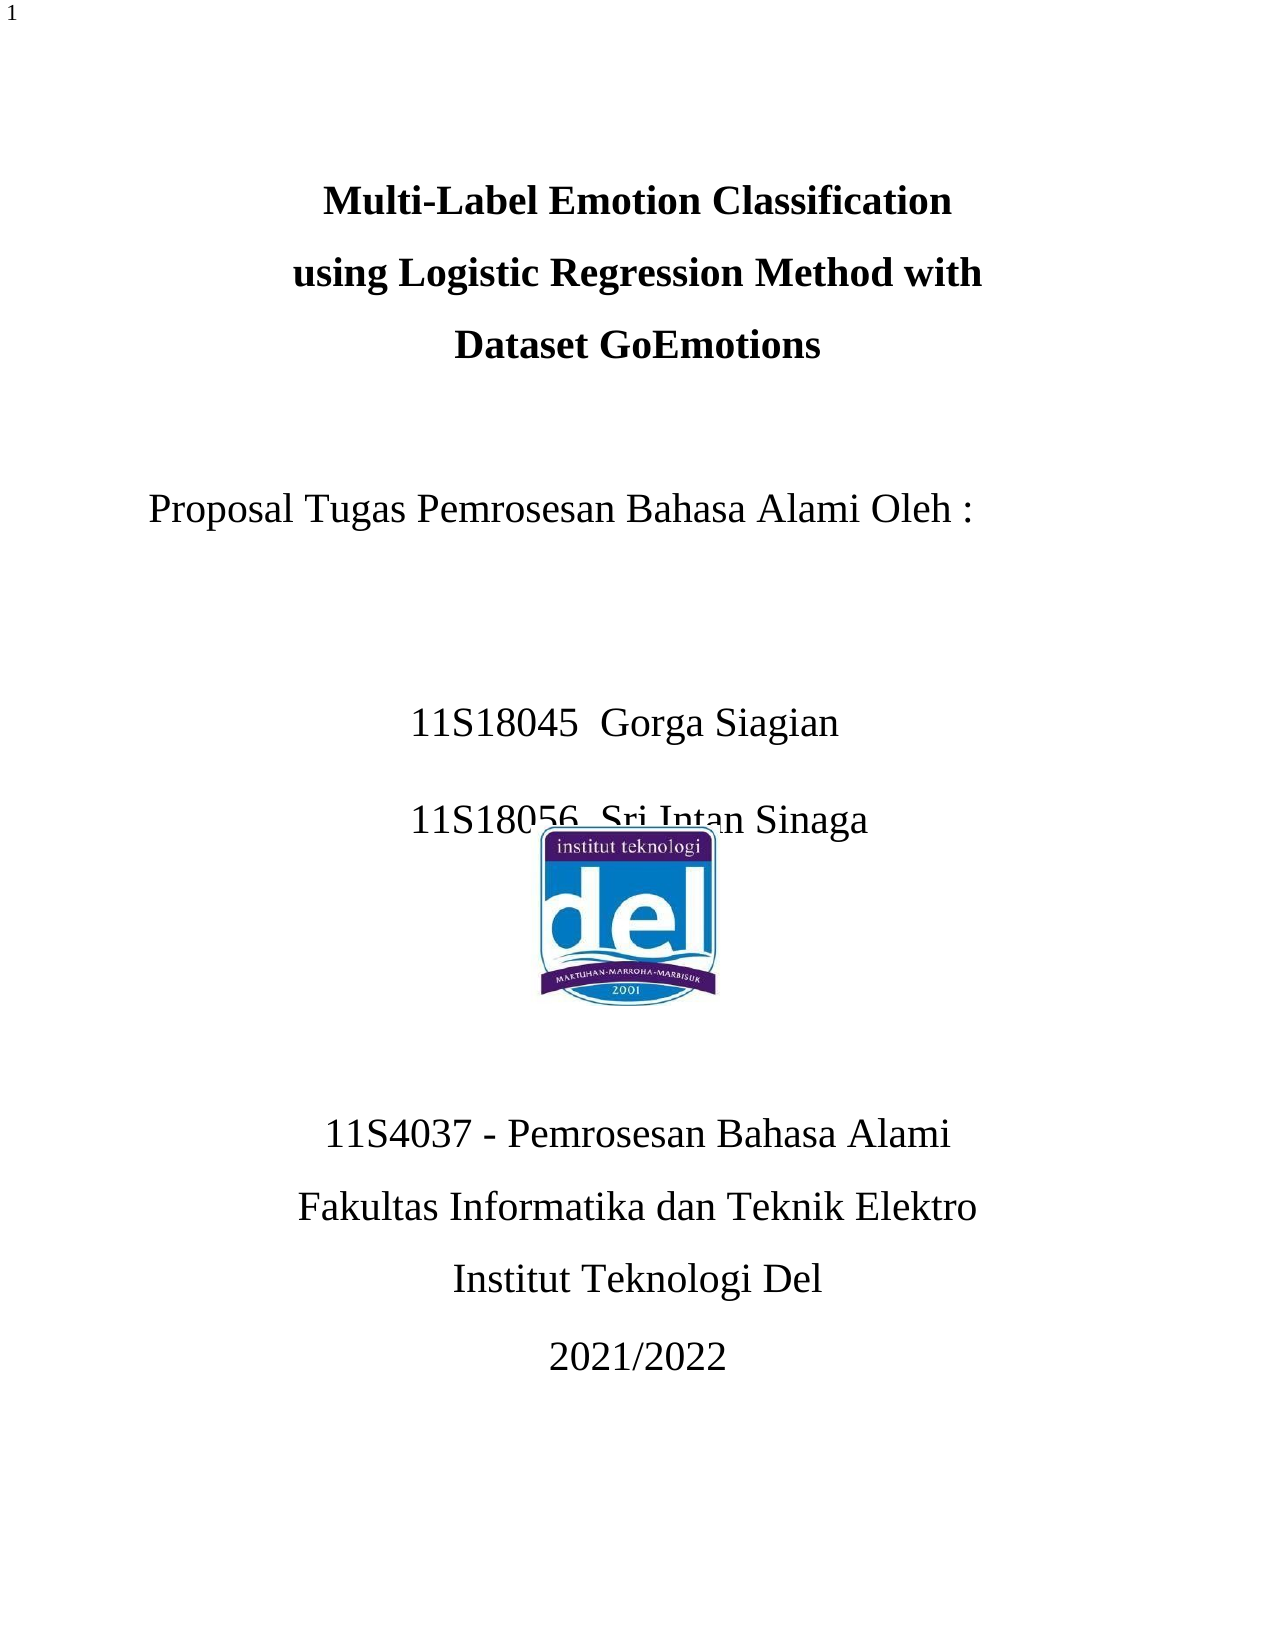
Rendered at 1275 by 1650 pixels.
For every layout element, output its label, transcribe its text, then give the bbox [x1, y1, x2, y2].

title Multi-Label Emotion Classification using Logistic Regression Method with Dataset GoEmotions [285, 175, 990, 368]
text 11S4037 - Pemrosesan Bahasa Alami Fakultas Informatika dan Teknik Elektro Institut Teknologi Del [297, 1109, 978, 1301]
subtitle Proposal Tugas Pemrosesan Bahasa Alami Oleh : [133, 483, 989, 531]
picture [530, 825, 721, 1006]
text 2021/2022 [276, 1331, 1000, 1379]
